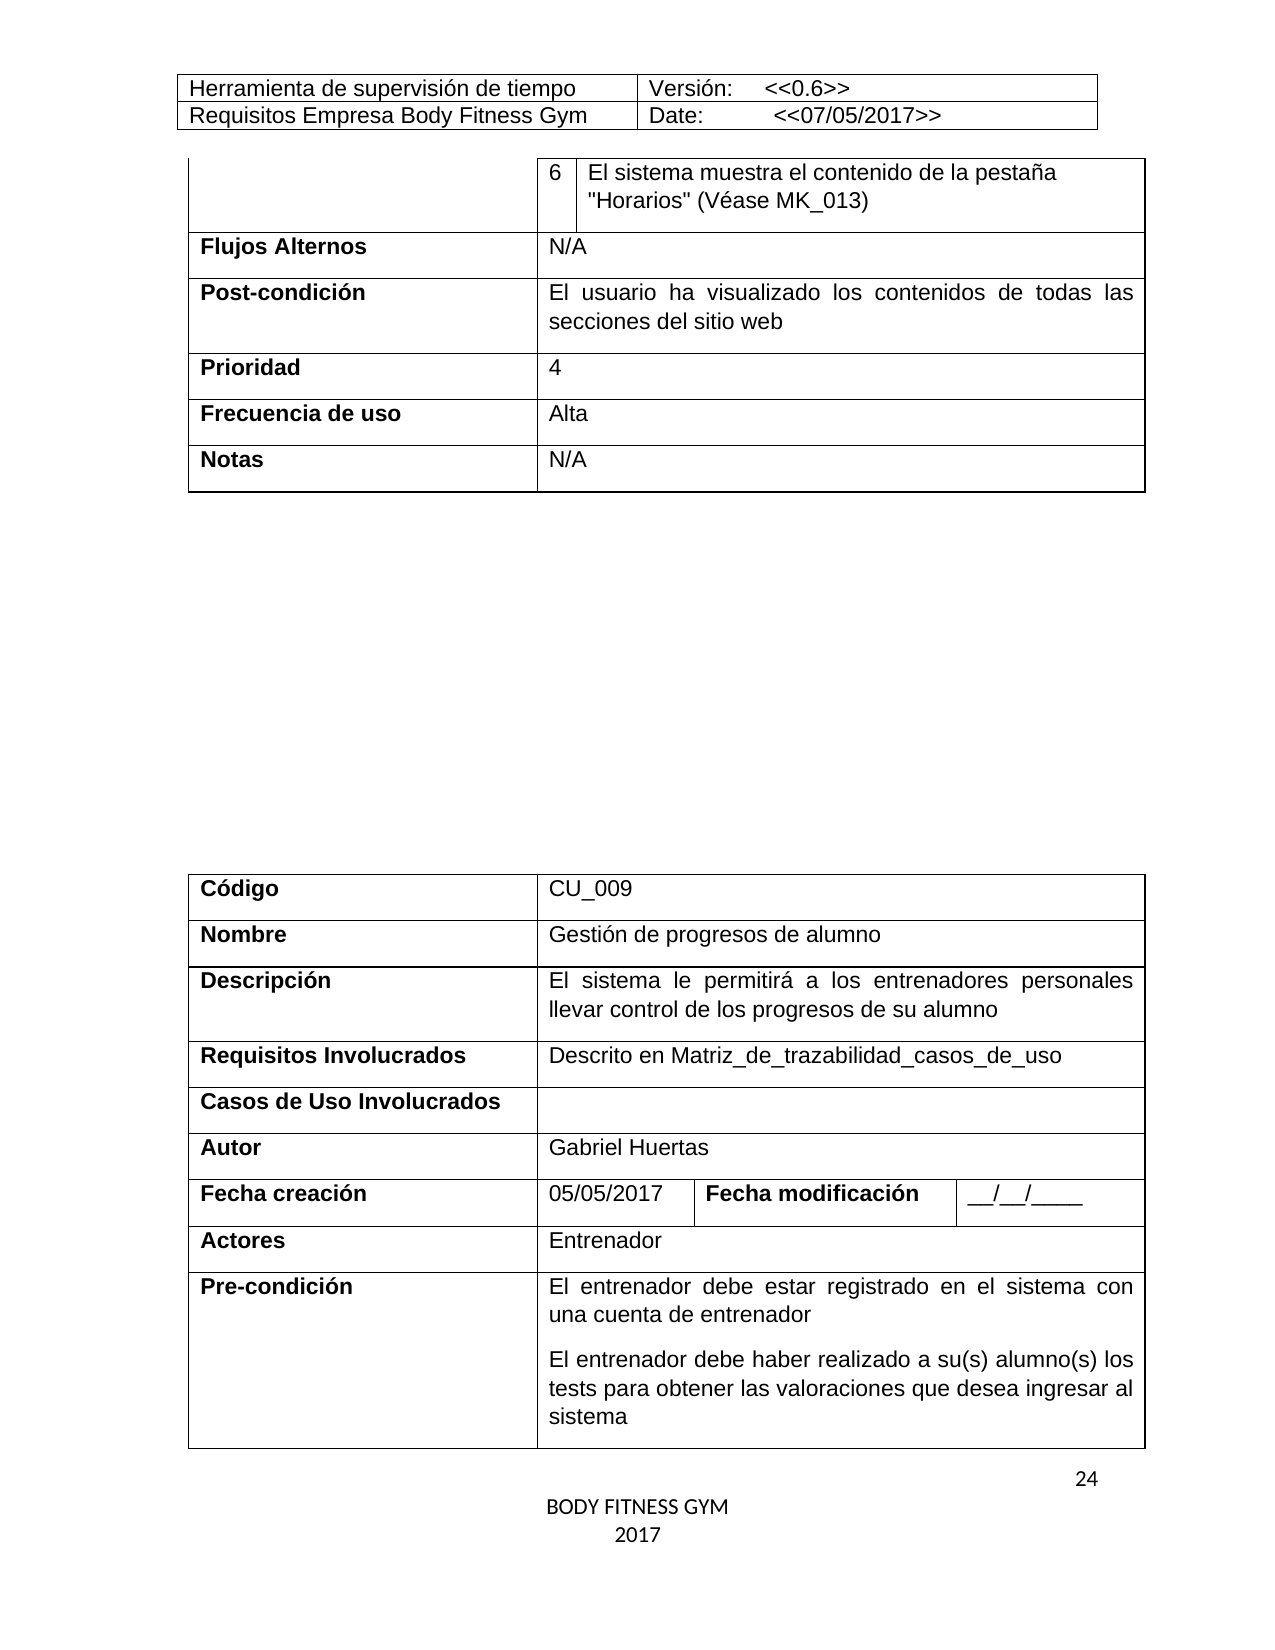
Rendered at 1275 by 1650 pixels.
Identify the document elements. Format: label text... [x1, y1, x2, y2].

table_cell Alta [538, 400, 1144, 445]
table_cell Flujos Alternos [189, 233, 537, 278]
table_cell Gabriel Huertas [538, 1134, 1144, 1179]
table_cell Fecha creación [189, 1180, 537, 1226]
table_cell El sistema le permitirá a los entrenadores personales llevar control de los progresos de su alumno [538, 968, 1144, 1041]
table_cell 4 [538, 354, 1144, 399]
table_cell El sistema muestra el contenido de la pestaña "Horarios" (Véase MK_013) [577, 159, 1144, 232]
table_cell [538, 1088, 1144, 1133]
table_cell Notas [189, 446, 537, 491]
table_cell 05/05/2017 [538, 1180, 694, 1226]
table_cell __/__/____ [957, 1180, 1144, 1226]
table_cell Prioridad [189, 354, 537, 399]
table_cell Casos de Uso Involucrados [189, 1088, 537, 1133]
table_cell N/A [538, 446, 1144, 491]
table_cell [189, 158, 537, 232]
table_cell Nombre [189, 921, 537, 966]
table_cell Entrenador [538, 1227, 1144, 1272]
table_cell Pre-condición [189, 1273, 537, 1448]
table_cell Fecha modificación [695, 1180, 956, 1226]
table_cell El usuario ha visualizado los contenidos de todas las secciones del sitio web [538, 279, 1144, 353]
table_cell Post-condición [189, 279, 537, 353]
table_cell Frecuencia de uso [189, 400, 537, 445]
table_cell Requisitos Involucrados [189, 1042, 537, 1087]
table_cell 6 [538, 159, 576, 232]
table_cell Descrito en Matriz_de_trazabilidad_casos_de_uso [538, 1042, 1144, 1087]
table_header Código [189, 875, 537, 920]
table_cell Actores [189, 1227, 537, 1272]
table_cell Descripción [189, 968, 537, 1041]
table_cell Autor [189, 1134, 537, 1179]
table_cell El entrenador debe estar registrado en el sistema con una cuenta de entrenador El entrenador debe haber realizado a su(s) alumno(s) los tests para obtener las valoraciones que desea ingresar al sistema [538, 1273, 1144, 1448]
table_header CU_009 [538, 875, 1144, 920]
table_cell Gestión de progresos de alumno [538, 921, 1144, 966]
table_cell N/A [538, 233, 1144, 278]
